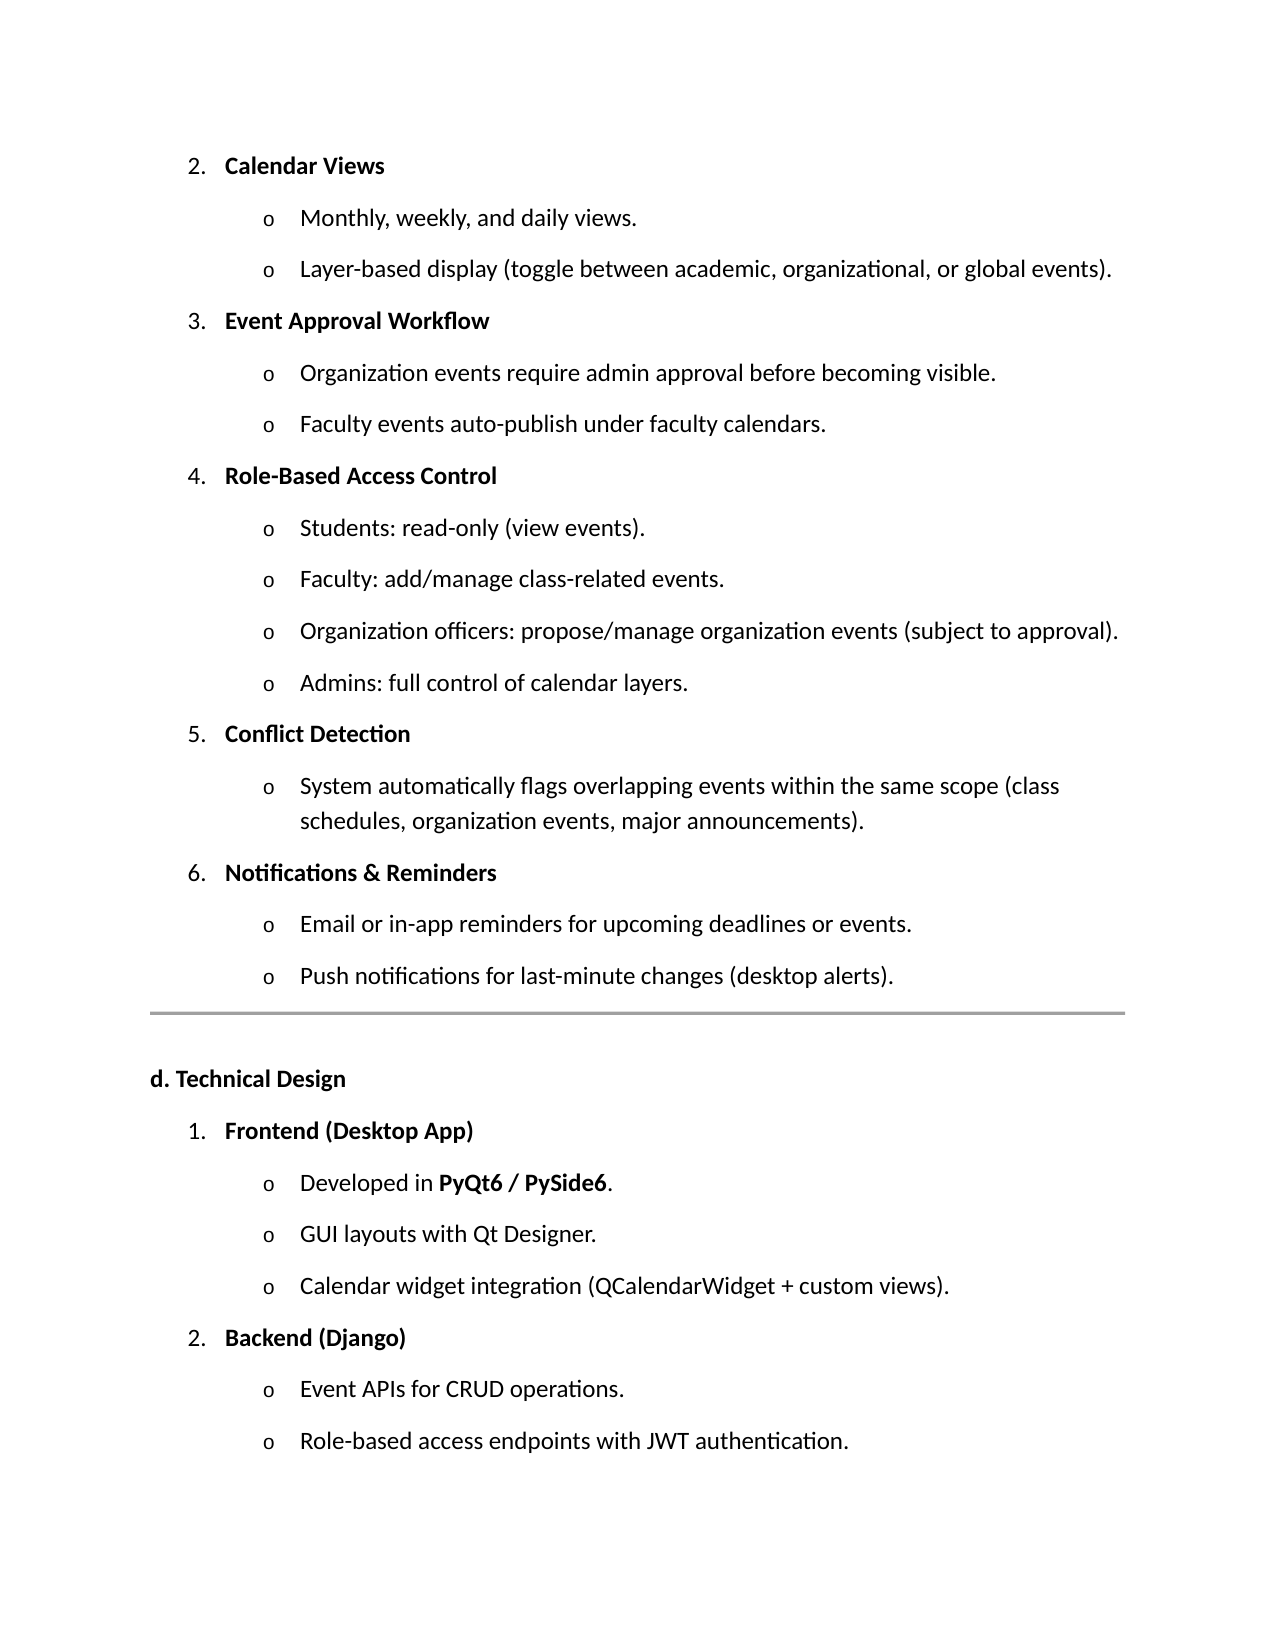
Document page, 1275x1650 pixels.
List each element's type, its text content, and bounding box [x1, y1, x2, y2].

list Frontend (Desktop App) [187, 1115, 1125, 1146]
list Monthly, weekly, and daily views. [262, 202, 1125, 232]
list Organization officers: propose/manage organization events (subject to approval). [262, 615, 1125, 646]
list Organization events require admin approval before becoming visible. [262, 357, 1125, 387]
list Event APIs for CRUD operations. [262, 1373, 1125, 1404]
list Role-based access endpoints with JWT authentication. [262, 1425, 1125, 1456]
list Calendar widget integration (QCalendarWidget + custom views). [262, 1270, 1125, 1301]
list Notifications & Reminders [187, 857, 1125, 887]
list Email or in-app reminders for upcoming deadlines or events. [262, 908, 1125, 939]
list Students: read-only (view events). [262, 512, 1125, 542]
list Layer-based display (toggle between academic, organizational, or global events). [262, 253, 1125, 284]
list Role-Based Access Control [187, 460, 1125, 491]
list Admins: full control of calendar layers. [262, 667, 1125, 697]
list System automatically flags overlapping events within the same scope (class schedules, organization events, major announcements). [262, 770, 1125, 836]
list Event Approval Workflow [187, 305, 1125, 336]
text d. Technical Design [150, 1063, 1125, 1094]
list Conflict Detection [187, 718, 1125, 749]
list GUI layouts with Qt Designer. [262, 1218, 1125, 1249]
list Push notifications for last-minute changes (desktop alerts). [262, 960, 1125, 991]
list Developed in PyQt6 / PySide6. [262, 1167, 1125, 1197]
list Faculty events auto-publish under faculty calendars. [262, 408, 1125, 439]
list Calendar Views [187, 150, 1125, 181]
list Faculty: add/manage class-related events. [262, 563, 1125, 594]
list Backend (Django) [187, 1322, 1125, 1352]
